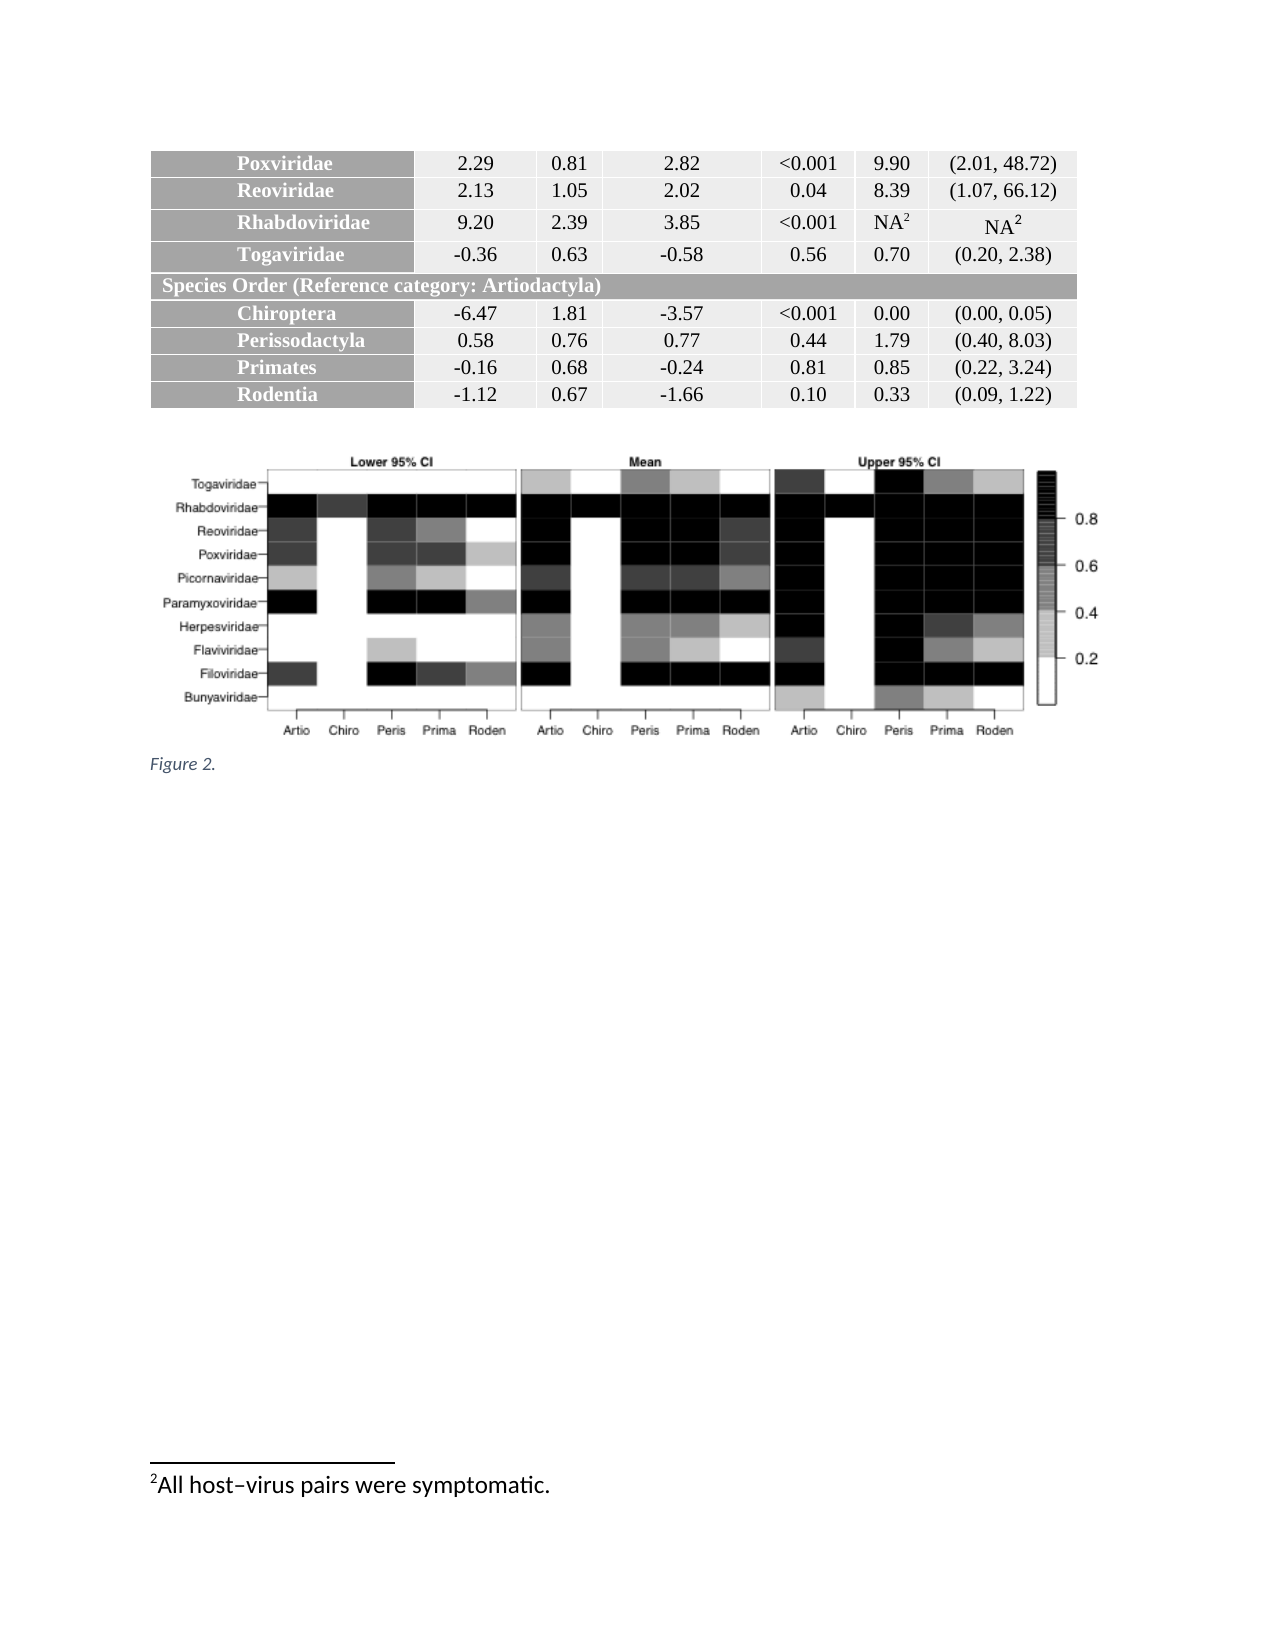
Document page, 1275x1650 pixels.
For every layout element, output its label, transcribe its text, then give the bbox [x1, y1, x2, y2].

table_cell -3.57 [603, 301, 761, 327]
table_cell 2.13 [415, 178, 536, 209]
table_cell 0.77 [603, 328, 761, 354]
table_cell -0.58 [603, 242, 761, 272]
table_cell 0.76 [537, 328, 602, 354]
table_cell 9.20 [415, 210, 536, 241]
text Figure 2. [150, 753, 1125, 775]
table_cell 0.56 [762, 242, 854, 272]
table_cell 0.85 [856, 355, 928, 381]
table_cell 2.29 [415, 151, 536, 177]
table_cell (0.00, 0.05) [929, 301, 1077, 327]
table_cell 2.02 [603, 178, 761, 209]
table_cell 9.90 [856, 151, 928, 177]
table_cell Chiroptera [151, 301, 414, 327]
table_cell 2.39 [537, 210, 602, 241]
table_cell 1.05 [537, 178, 602, 209]
table_cell Perissodactyla [151, 328, 414, 354]
table_cell -0.36 [415, 242, 536, 272]
table_cell -0.24 [603, 355, 761, 381]
picture [150, 432, 1125, 753]
table_cell 0.33 [856, 382, 928, 408]
table_cell Rhabdoviridae [151, 210, 414, 241]
table_cell 0.67 [537, 382, 602, 408]
table_cell NA2 [929, 210, 1077, 241]
table_cell 1.79 [856, 328, 928, 354]
table_cell (0.20, 2.38) [929, 242, 1077, 272]
table_cell <0.001 [762, 151, 854, 177]
table_cell Poxviridae [151, 151, 414, 177]
table_cell 0.81 [762, 355, 854, 381]
table_cell 0.63 [537, 242, 602, 272]
table_cell Species Order (Reference category: Artiodactyla) [151, 274, 1077, 299]
table_cell Togaviridae [151, 242, 414, 272]
table_cell 0.00 [856, 301, 928, 327]
table_cell 3.85 [603, 210, 761, 241]
table_cell 8.39 [856, 178, 928, 209]
table_cell -6.47 [415, 301, 536, 327]
table_cell -1.12 [415, 382, 536, 408]
table_cell <0.001 [762, 210, 854, 241]
table_cell (0.22, 3.24) [929, 355, 1077, 381]
table_cell 0.44 [762, 328, 854, 354]
table_cell Primates [151, 355, 414, 381]
table_cell 0.68 [537, 355, 602, 381]
table_cell (0.40, 8.03) [929, 328, 1077, 354]
table_cell (2.01, 48.72) [929, 151, 1077, 177]
table_cell 1.81 [537, 301, 602, 327]
table_cell -1.66 [603, 382, 761, 408]
table_cell (0.09, 1.22) [929, 382, 1077, 408]
table_cell (1.07, 66.12) [929, 178, 1077, 209]
table_cell NA [856, 210, 928, 241]
table_cell -0.16 [415, 355, 536, 381]
table_cell Reoviridae [151, 178, 414, 209]
table_cell 0.58 [415, 328, 536, 354]
table_cell 2.82 [603, 151, 761, 177]
table_cell <0.001 [762, 301, 854, 327]
table_cell 0.04 [762, 178, 854, 209]
table_cell 0.70 [856, 242, 928, 272]
table_cell 0.81 [537, 151, 602, 177]
table_cell Rodentia [151, 382, 414, 408]
table_cell 0.10 [762, 382, 854, 408]
